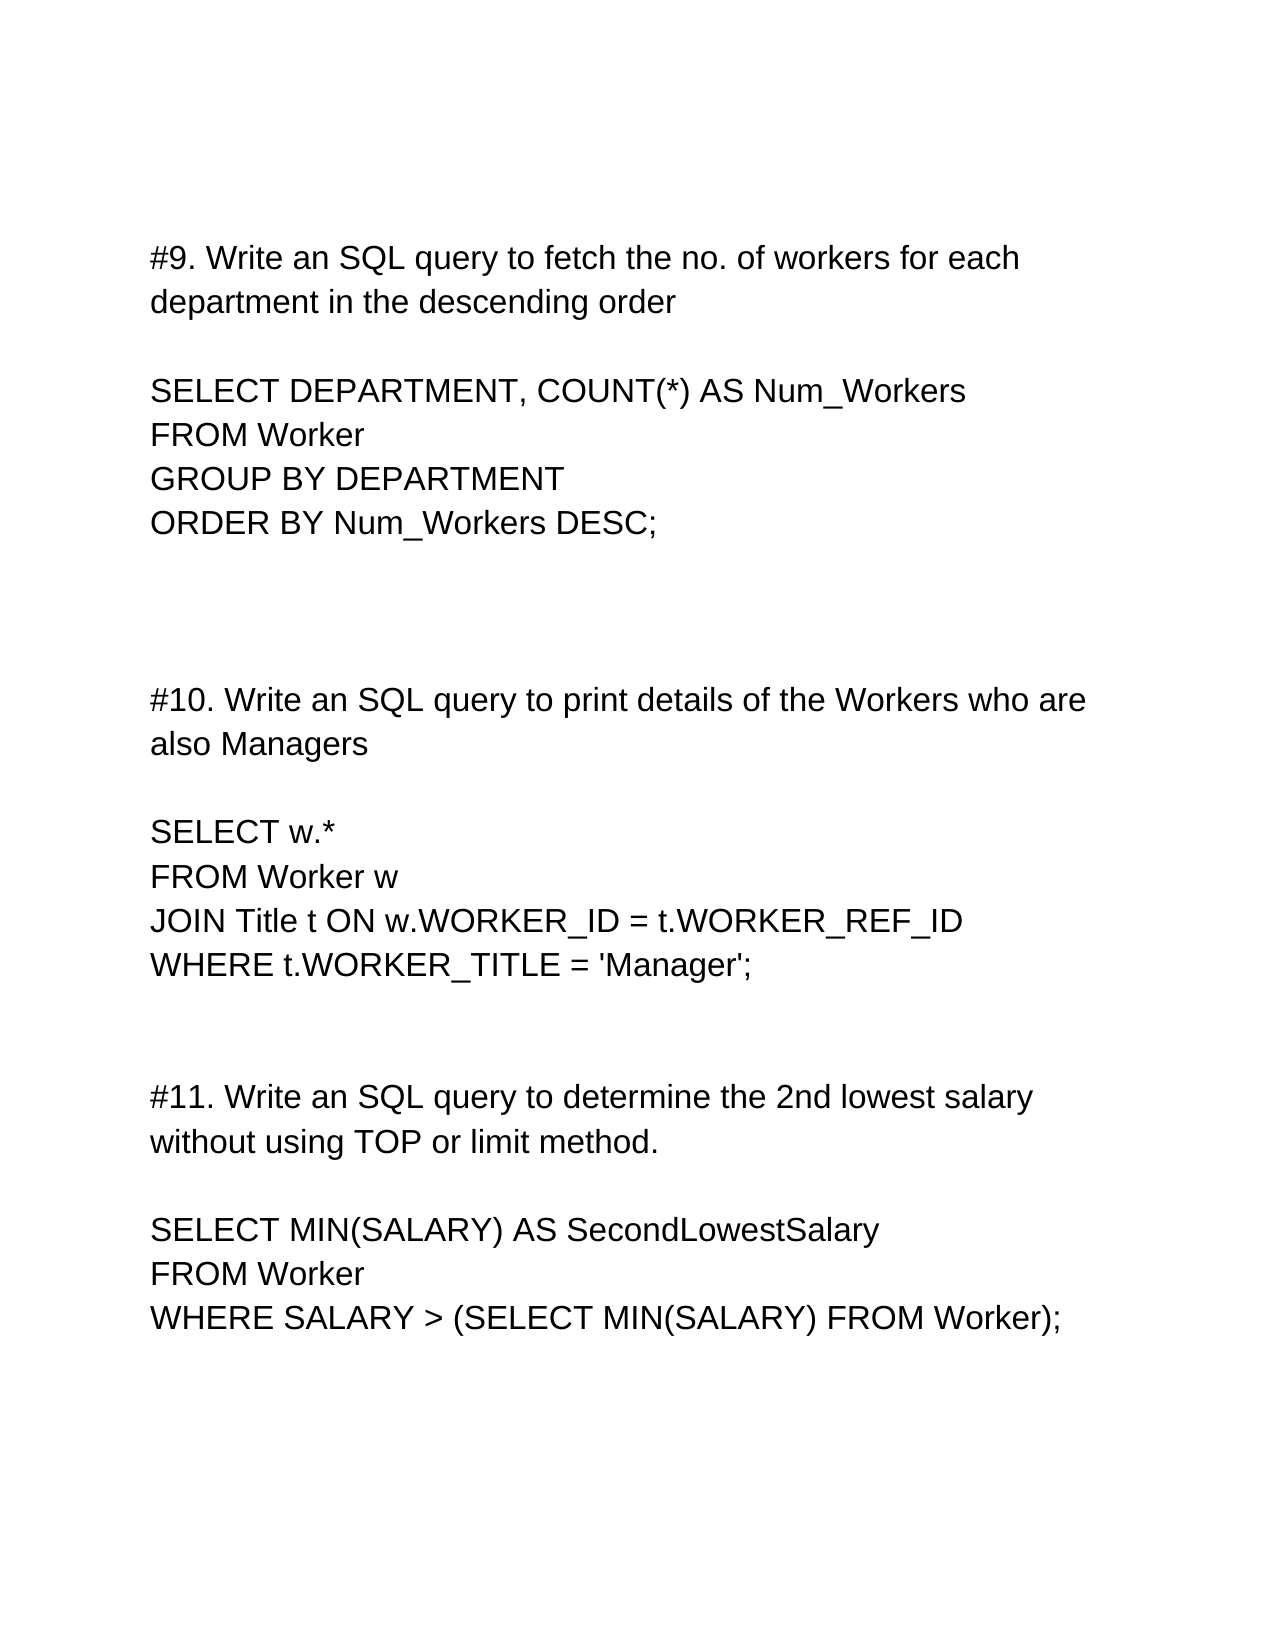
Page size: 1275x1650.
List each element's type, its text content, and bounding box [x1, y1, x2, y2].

text SELECT MIN(SALARY) AS SecondLowestSalary [150, 1210, 1125, 1248]
text WHERE SALARY > (SELECT MIN(SALARY) FROM Worker); [150, 1298, 1125, 1337]
text #9. Write an SQL query to fetch the no. of workers for each department in the descending order [150, 238, 1125, 321]
text WHERE t.WORKER_TITLE = 'Manager'; [150, 945, 1125, 983]
text #10. Write an SQL query to print details of the Workers who are also Managers [150, 680, 1125, 763]
text FROM Worker [150, 415, 1125, 453]
text SELECT w.* [150, 812, 1125, 851]
text GROUP BY DEPARTMENT [150, 459, 1125, 498]
text FROM Worker w [150, 857, 1125, 895]
text SELECT DEPARTMENT, COUNT(*) AS Num_Workers [150, 371, 1125, 409]
text #11. Write an SQL query to determine the 2nd lowest salary without using TOP or limit method. [150, 1077, 1125, 1160]
text JOIN Title t ON w.WORKER_ID = t.WORKER_REF_ID [150, 901, 1125, 939]
text FROM Worker [150, 1254, 1125, 1293]
text ORDER BY Num_Workers DESC; [150, 503, 1125, 542]
